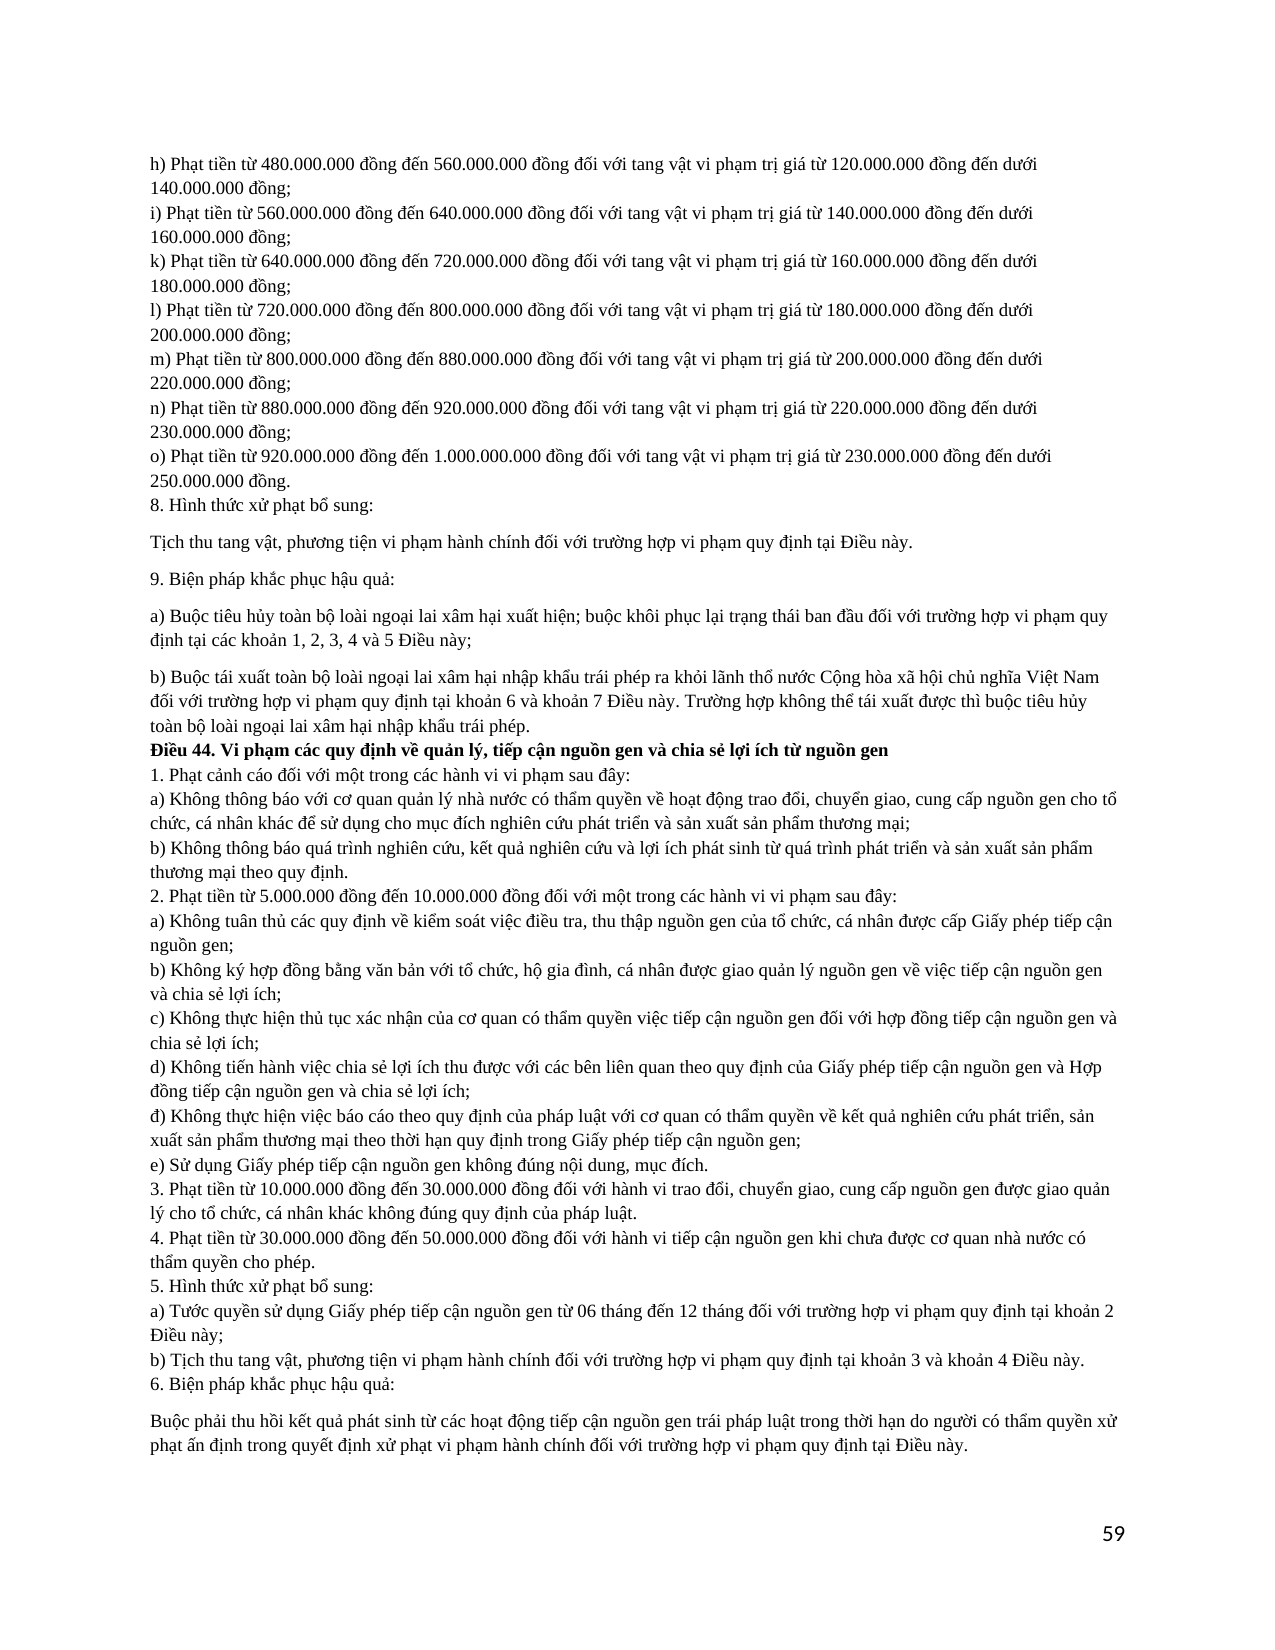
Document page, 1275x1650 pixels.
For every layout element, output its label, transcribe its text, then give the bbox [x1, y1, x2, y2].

text a) Không thông báo với cơ quan quản lý nhà nước có thẩm quyền về hoạt động trao đổi, chuyển giao, cung cấp nguồn gen cho tổ chức, cá nhân khác để sử dụng cho mục đích nghiên cứu phát triển và sản xuất sản phẩm thương mại; [150, 785, 1125, 834]
text e) Sử dụng Giấy phép tiếp cận nguồn gen không đúng nội dung, mục đích. [150, 1151, 1125, 1175]
text 9. Biện pháp khắc phục hậu quả: [150, 565, 1125, 589]
text m) Phạt tiền từ 800.000.000 đồng đến 880.000.000 đồng đối với tang vật vi phạm trị giá từ 200.000.000 đồng đến dưới 220.000.000 đồng; [150, 345, 1125, 394]
text b) Buộc tái xuất toàn bộ loài ngoại lai xâm hại nhập khẩu trái phép ra khỏi lãnh thổ nước Cộng hòa xã hội chủ nghĩa Việt Nam đối với trường hợp vi phạm quy định tại khoản 6 và khoản 7 Điều này. Trường hợp không thể tái xuất được thì buộc tiêu hủy toàn bộ loài ngoại lai xâm hại nhập khẩu trái phép. [150, 663, 1125, 736]
text n) Phạt tiền từ 880.000.000 đồng đến 920.000.000 đồng đối với tang vật vi phạm trị giá từ 220.000.000 đồng đến dưới 230.000.000 đồng; [150, 394, 1125, 442]
text Buộc phải thu hồi kết quả phát sinh từ các hoạt động tiếp cận nguồn gen trái pháp luật trong thời hạn do người có thẩm quyền xử phạt ấn định trong quyết định xử phạt vi phạm hành chính đối với trường hợp vi phạm quy định tại Điều này. [150, 1407, 1125, 1456]
text b) Không thông báo quá trình nghiên cứu, kết quả nghiên cứu và lợi ích phát sinh từ quá trình phát triển và sản xuất sản phẩm thương mại theo quy định. [150, 834, 1125, 882]
text a) Không tuân thủ các quy định về kiểm soát việc điều tra, thu thập nguồn gen của tổ chức, cá nhân được cấp Giấy phép tiếp cận nguồn gen; [150, 907, 1125, 956]
text a) Buộc tiêu hủy toàn bộ loài ngoại lai xâm hại xuất hiện; buộc khôi phục lại trạng thái ban đầu đối với trường hợp vi phạm quy định tại các khoản 1, 2, 3, 4 và 5 Điều này; [150, 602, 1125, 651]
text 5. Hình thức xử phạt bổ sung: [150, 1272, 1125, 1297]
text h) Phạt tiền từ 480.000.000 đồng đến 560.000.000 đồng đối với tang vật vi phạm trị giá từ 120.000.000 đồng đến dưới 140.000.000 đồng; [150, 150, 1125, 199]
text b) Không ký hợp đồng bằng văn bản với tổ chức, hộ gia đình, cá nhân được giao quản lý nguồn gen về việc tiếp cận nguồn gen và chia sẻ lợi ích; [150, 956, 1125, 1004]
text a) Tước quyền sử dụng Giấy phép tiếp cận nguồn gen từ 06 tháng đến 12 tháng đối với trường hợp vi phạm quy định tại khoản 2 Điều này; [150, 1297, 1125, 1346]
text 6. Biện pháp khắc phục hậu quả: [150, 1370, 1125, 1394]
text b) Tịch thu tang vật, phương tiện vi phạm hành chính đối với trường hợp vi phạm quy định tại khoản 3 và khoản 4 Điều này. [150, 1346, 1125, 1370]
text Tịch thu tang vật, phương tiện vi phạm hành chính đối với trường hợp vi phạm quy định tại Điều này. [150, 528, 1125, 552]
text 2. Phạt tiền từ 5.000.000 đồng đến 10.000.000 đồng đối với một trong các hành vi vi phạm sau đây: [150, 882, 1125, 907]
text 3. Phạt tiền từ 10.000.000 đồng đến 30.000.000 đồng đối với hành vi trao đổi, chuyển giao, cung cấp nguồn gen được giao quản lý cho tổ chức, cá nhân khác không đúng quy định của pháp luật. [150, 1175, 1125, 1224]
text Điều 44. Vi phạm các quy định về quản lý, tiếp cận nguồn gen và chia sẻ lợi ích từ nguồn gen [150, 736, 1125, 761]
text 1. Phạt cảnh cáo đối với một trong các hành vi vi phạm sau đây: [150, 761, 1125, 785]
text i) Phạt tiền từ 560.000.000 đồng đến 640.000.000 đồng đối với tang vật vi phạm trị giá từ 140.000.000 đồng đến dưới 160.000.000 đồng; [150, 199, 1125, 247]
text 8. Hình thức xử phạt bổ sung: [150, 491, 1125, 516]
text 4. Phạt tiền từ 30.000.000 đồng đến 50.000.000 đồng đối với hành vi tiếp cận nguồn gen khi chưa được cơ quan nhà nước có thẩm quyền cho phép. [150, 1224, 1125, 1272]
text k) Phạt tiền từ 640.000.000 đồng đến 720.000.000 đồng đối với tang vật vi phạm trị giá từ 160.000.000 đồng đến dưới 180.000.000 đồng; [150, 247, 1125, 296]
text d) Không tiến hành việc chia sẻ lợi ích thu được với các bên liên quan theo quy định của Giấy phép tiếp cận nguồn gen và Hợp đồng tiếp cận nguồn gen và chia sẻ lợi ích; [150, 1053, 1125, 1102]
text o) Phạt tiền từ 920.000.000 đồng đến 1.000.000.000 đồng đối với tang vật vi phạm trị giá từ 230.000.000 đồng đến dưới 250.000.000 đồng. [150, 442, 1125, 491]
text đ) Không thực hiện việc báo cáo theo quy định của pháp luật với cơ quan có thẩm quyền về kết quả nghiên cứu phát triển, sản xuất sản phẩm thương mại theo thời hạn quy định trong Giấy phép tiếp cận nguồn gen; [150, 1102, 1125, 1151]
text c) Không thực hiện thủ tục xác nhận của cơ quan có thẩm quyền việc tiếp cận nguồn gen đối với hợp đồng tiếp cận nguồn gen và chia sẻ lợi ích; [150, 1004, 1125, 1053]
text l) Phạt tiền từ 720.000.000 đồng đến 800.000.000 đồng đối với tang vật vi phạm trị giá từ 180.000.000 đồng đến dưới 200.000.000 đồng; [150, 296, 1125, 345]
